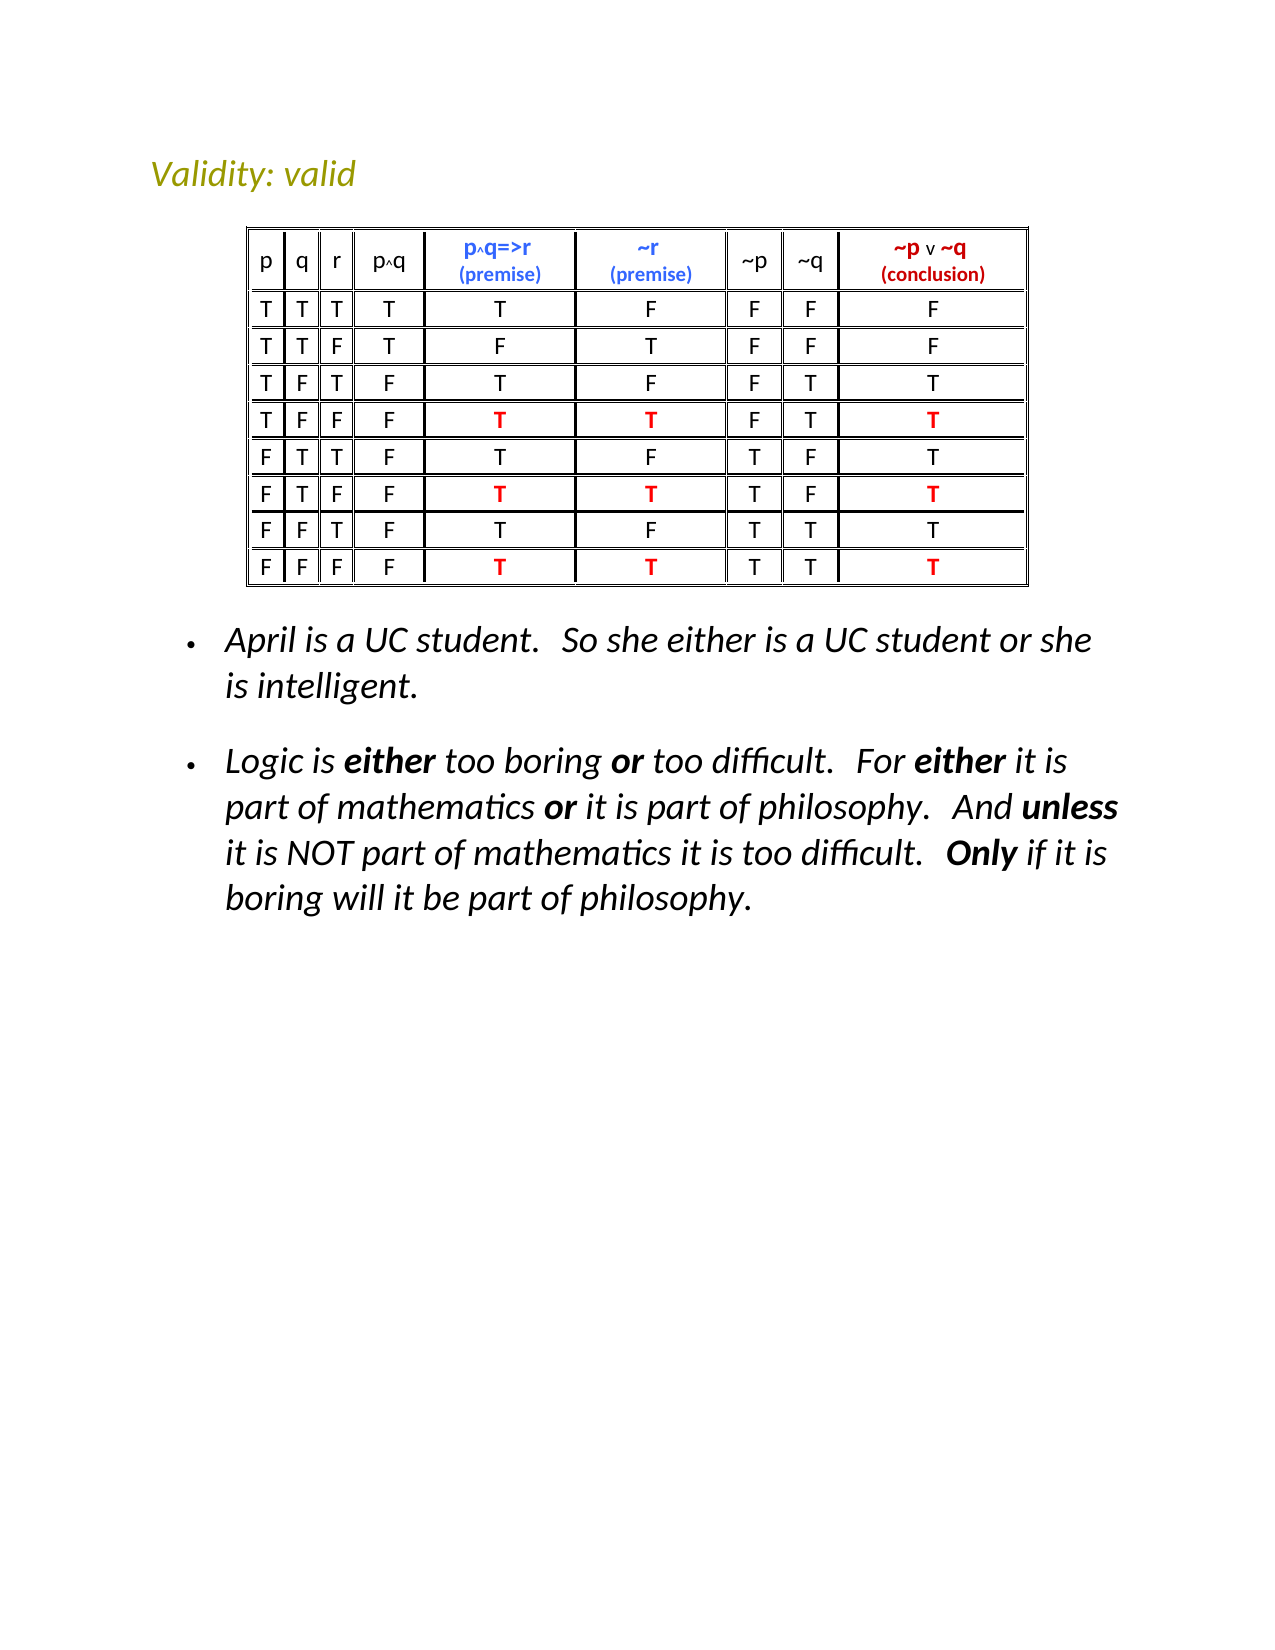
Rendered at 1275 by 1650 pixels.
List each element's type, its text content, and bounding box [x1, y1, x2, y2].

table_cell F [286, 513, 318, 547]
table_cell T [249, 399, 283, 436]
table_cell T [426, 366, 574, 399]
table_cell T [577, 329, 725, 362]
table_cell F [728, 366, 781, 399]
table_cell F [784, 292, 837, 326]
table_cell F [784, 440, 837, 473]
table_cell T [321, 292, 352, 326]
table_cell T [286, 329, 318, 362]
table_cell F [577, 513, 725, 547]
list Logic is either too boring or too difficult. For either it is part of mathematics or it is part of philosophy. And unless it is NOT part of mathematics it is too difficult. Only if it is boring will it be part of philosophy. [187, 737, 1125, 920]
table_cell F [355, 477, 423, 510]
table_cell F [728, 292, 781, 326]
table_header q [284, 230, 320, 289]
table_cell T [728, 477, 781, 510]
table_cell T [321, 513, 352, 547]
table_cell T [784, 513, 837, 547]
table_header ~p v ~q (conclusion) [838, 230, 1026, 289]
list April is a UC student. So she either is a UC student or she is intelligent. [187, 616, 1125, 708]
table_header p [249, 230, 284, 289]
table_header ~p [726, 230, 782, 289]
table_cell T [840, 363, 1026, 399]
table_cell T [426, 292, 574, 326]
table_header ~r (premise) [575, 230, 726, 289]
table_header p^q=>r (premise) [424, 230, 575, 289]
table_cell F [577, 366, 725, 399]
table_cell T [783, 550, 838, 584]
table_cell F [355, 513, 423, 547]
table_cell T [577, 477, 725, 510]
table_header ~q [783, 230, 838, 289]
table_cell F [577, 292, 725, 326]
table_cell F [355, 403, 423, 436]
table_cell T [286, 292, 318, 326]
table_cell T [248, 326, 284, 362]
table_cell F [249, 436, 283, 473]
table_cell T [840, 473, 1026, 510]
table_cell F [284, 550, 320, 584]
table_cell F [838, 326, 1027, 362]
table_cell T [840, 510, 1026, 547]
table_cell T [838, 547, 1027, 584]
table_cell T [577, 403, 725, 436]
table_cell T [355, 329, 423, 362]
table_header p^q [354, 230, 424, 289]
table_cell F [355, 440, 423, 473]
table_cell T [424, 550, 575, 584]
table_cell T [286, 440, 318, 473]
table_cell T [840, 436, 1026, 473]
table_cell T [426, 403, 574, 436]
table_cell T [726, 550, 782, 584]
table_cell T [575, 550, 726, 584]
table_cell T [426, 477, 574, 510]
table_cell T [248, 289, 284, 326]
table_cell T [321, 366, 352, 399]
table_cell F [728, 403, 781, 436]
table_cell T [321, 440, 352, 473]
table_cell F [286, 403, 318, 436]
table_cell F [249, 510, 283, 547]
table_cell F [426, 329, 574, 362]
table_cell T [355, 292, 423, 326]
table_cell T [784, 403, 837, 436]
table_cell T [426, 513, 574, 547]
table_cell F [286, 366, 318, 399]
table_header r [320, 230, 354, 289]
table_cell F [248, 547, 284, 584]
table_cell F [321, 477, 352, 510]
table_cell F [321, 329, 352, 362]
table_cell T [249, 363, 283, 399]
table_cell F [354, 550, 424, 584]
table_cell T [728, 513, 781, 547]
table_cell F [355, 366, 423, 399]
table_cell T [426, 440, 574, 473]
table_cell F [728, 329, 781, 362]
table_cell T [286, 477, 318, 510]
table_cell T [784, 366, 837, 399]
table_cell T [840, 399, 1026, 436]
table_cell F [784, 477, 837, 510]
table_cell F [838, 289, 1027, 326]
table_cell F [249, 473, 283, 510]
text Validity: valid [150, 150, 1125, 226]
table_cell F [320, 550, 354, 584]
table_cell T [728, 440, 781, 473]
table_cell F [577, 440, 725, 473]
table_cell F [784, 329, 837, 362]
table_cell F [321, 403, 352, 436]
